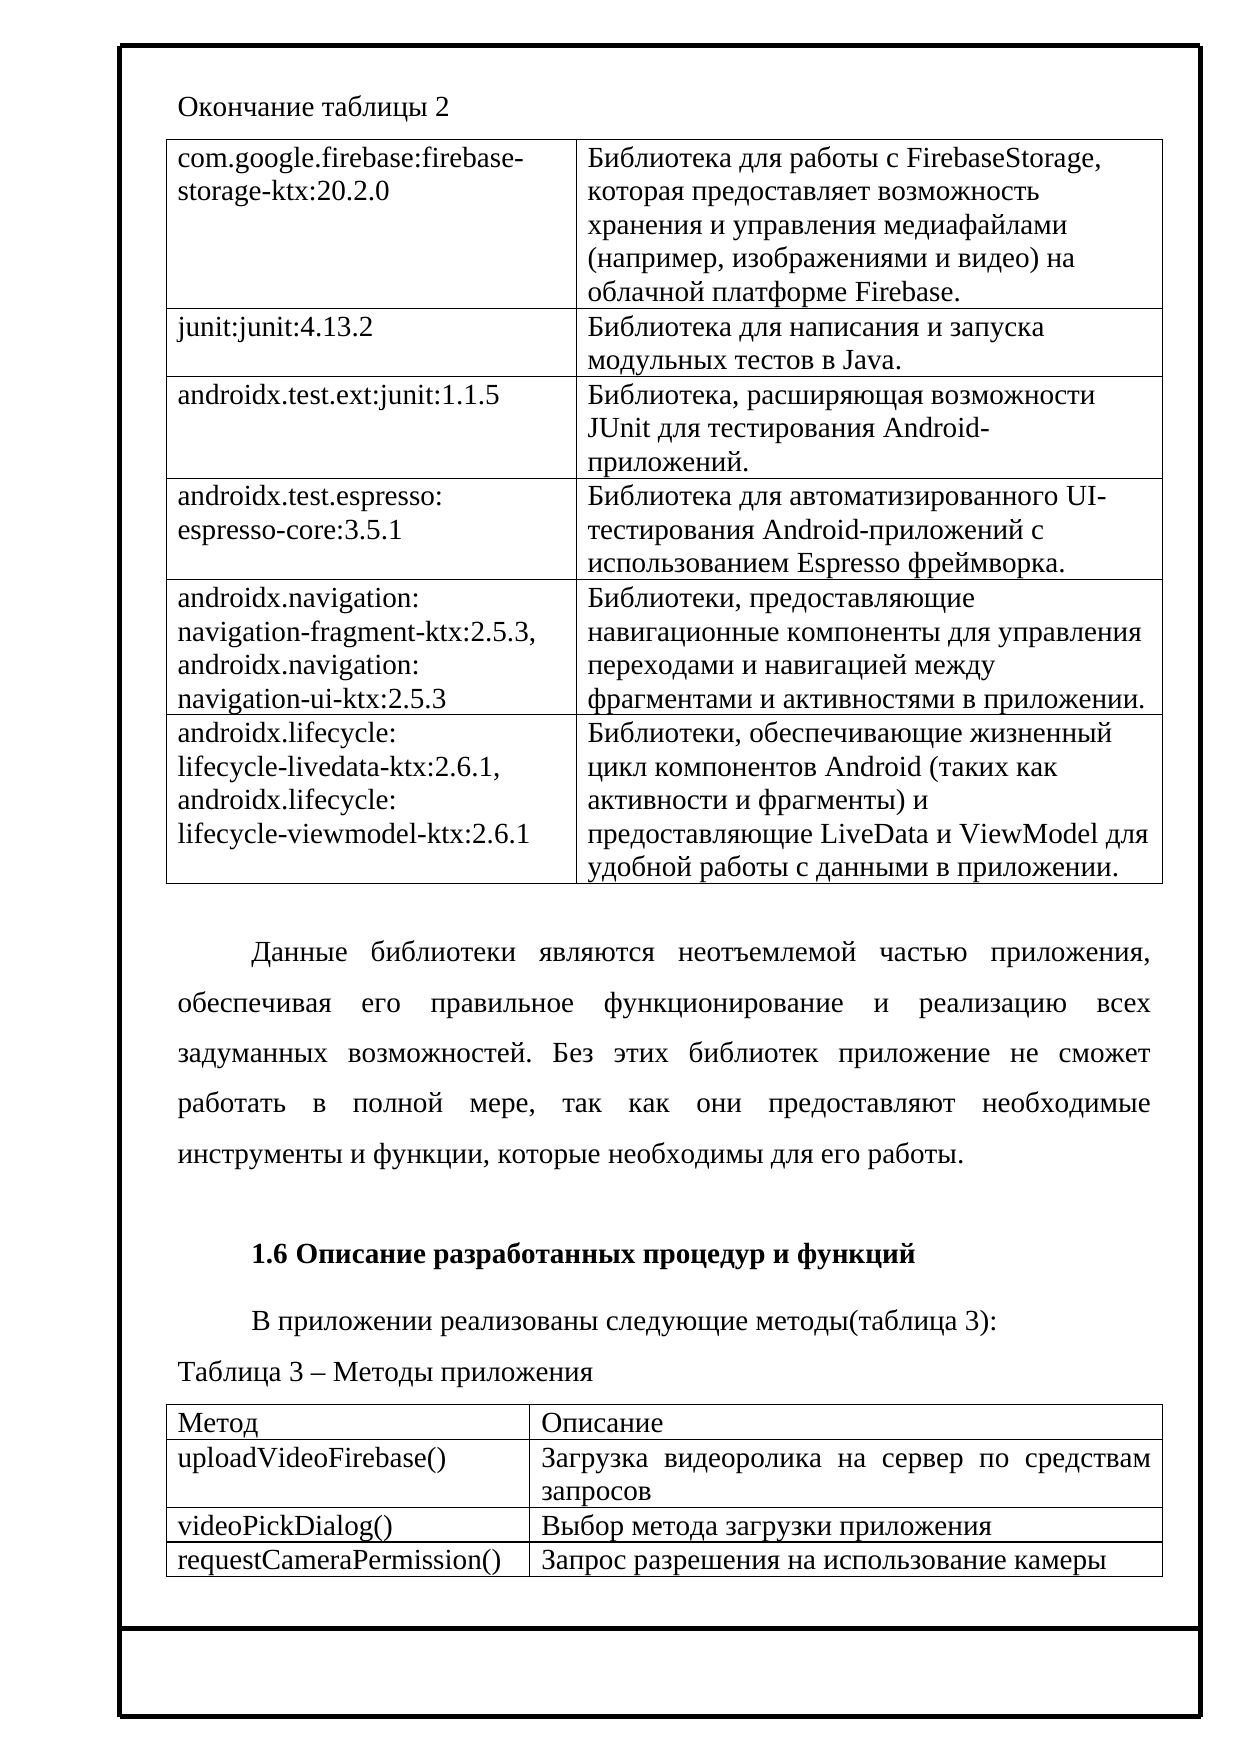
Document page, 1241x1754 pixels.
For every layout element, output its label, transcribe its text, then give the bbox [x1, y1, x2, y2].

text Окончание таблицы 2 [177, 89, 1152, 122]
table_cell Библиотеки, обеспечивающие жизненный цикл компонентов Android (таких как активности и фрагменты) и предоставляющие LiveData и ViewModel для удобной работы с данными в приложении. [577, 715, 1162, 883]
table_cell Загрузка видеоролика на сервер по средствам запросов [530, 1440, 1162, 1507]
table_cell androidx.lifecycle: lifecycle-livedata-ktx:2.6.1, androidx.lifecycle: lifecycle-viewmodel-ktx:2.6.1 [167, 715, 576, 883]
table_cell junit:junit:4.13.2 [167, 309, 576, 376]
table_header Описание [530, 1405, 1162, 1439]
table_cell androidx.navigation: navigation-fragment-ktx:2.5.3, androidx.navigation: navigation-ui-ktx:2.5.3 [167, 580, 576, 714]
table_header Библиотека для работы с FirebaseStorage, которая предоставляет возможность хранения и управления медиафайлами (например, изображениями и видео) на облачной платформе Firebase. [577, 140, 1162, 308]
table_cell uploadVideoFirebase() [167, 1440, 529, 1507]
table_cell Библиотека для написания и запуска модульных тестов в Java. [577, 309, 1162, 376]
table_cell Библиотека для автоматизированного UI-тестирования Android-приложений с использованием Espresso фреймворка. [577, 479, 1162, 579]
table_cell Библиотеки, предоставляющие навигационные компоненты для управления переходами и навигацией между фрагментами и активностями в приложении. [577, 580, 1162, 714]
table_cell videoPickDialog() [167, 1508, 529, 1541]
table_header com.google.firebase:firebase-storage-ktx:20.2.0 [167, 140, 576, 308]
text Данные библиотеки являются неотъемлемой частью приложения, обеспечивая его правильное функционирование и реализацию всех задуманных возможностей. Без этих библиотек приложение не сможет работать в полной мере, так как они предоставляют необходимые инструменты и функции, которые необходимы для его работы. [177, 934, 1152, 1169]
table_header Метод [167, 1405, 529, 1439]
table_cell androidx.test.ext:junit:1.1.5 [167, 377, 576, 477]
table_cell Выбор метода загрузки приложения [530, 1508, 1162, 1541]
table_cell requestCameraPermission() [167, 1543, 529, 1576]
table_cell Библиотека, расширяющая возможности JUnit для тестирования Android-приложений. [577, 377, 1162, 477]
text Таблица 3 – Методы приложения [177, 1354, 1152, 1387]
table_cell Запрос разрешения на использование камеры [530, 1543, 1162, 1576]
text В приложении реализованы следующие методы(таблица 3): [177, 1303, 1152, 1337]
subtitle Описание разработанных процедур и функций [251, 1236, 1152, 1270]
table_cell androidx.test.espresso: espresso-core:3.5.1 [167, 479, 576, 579]
